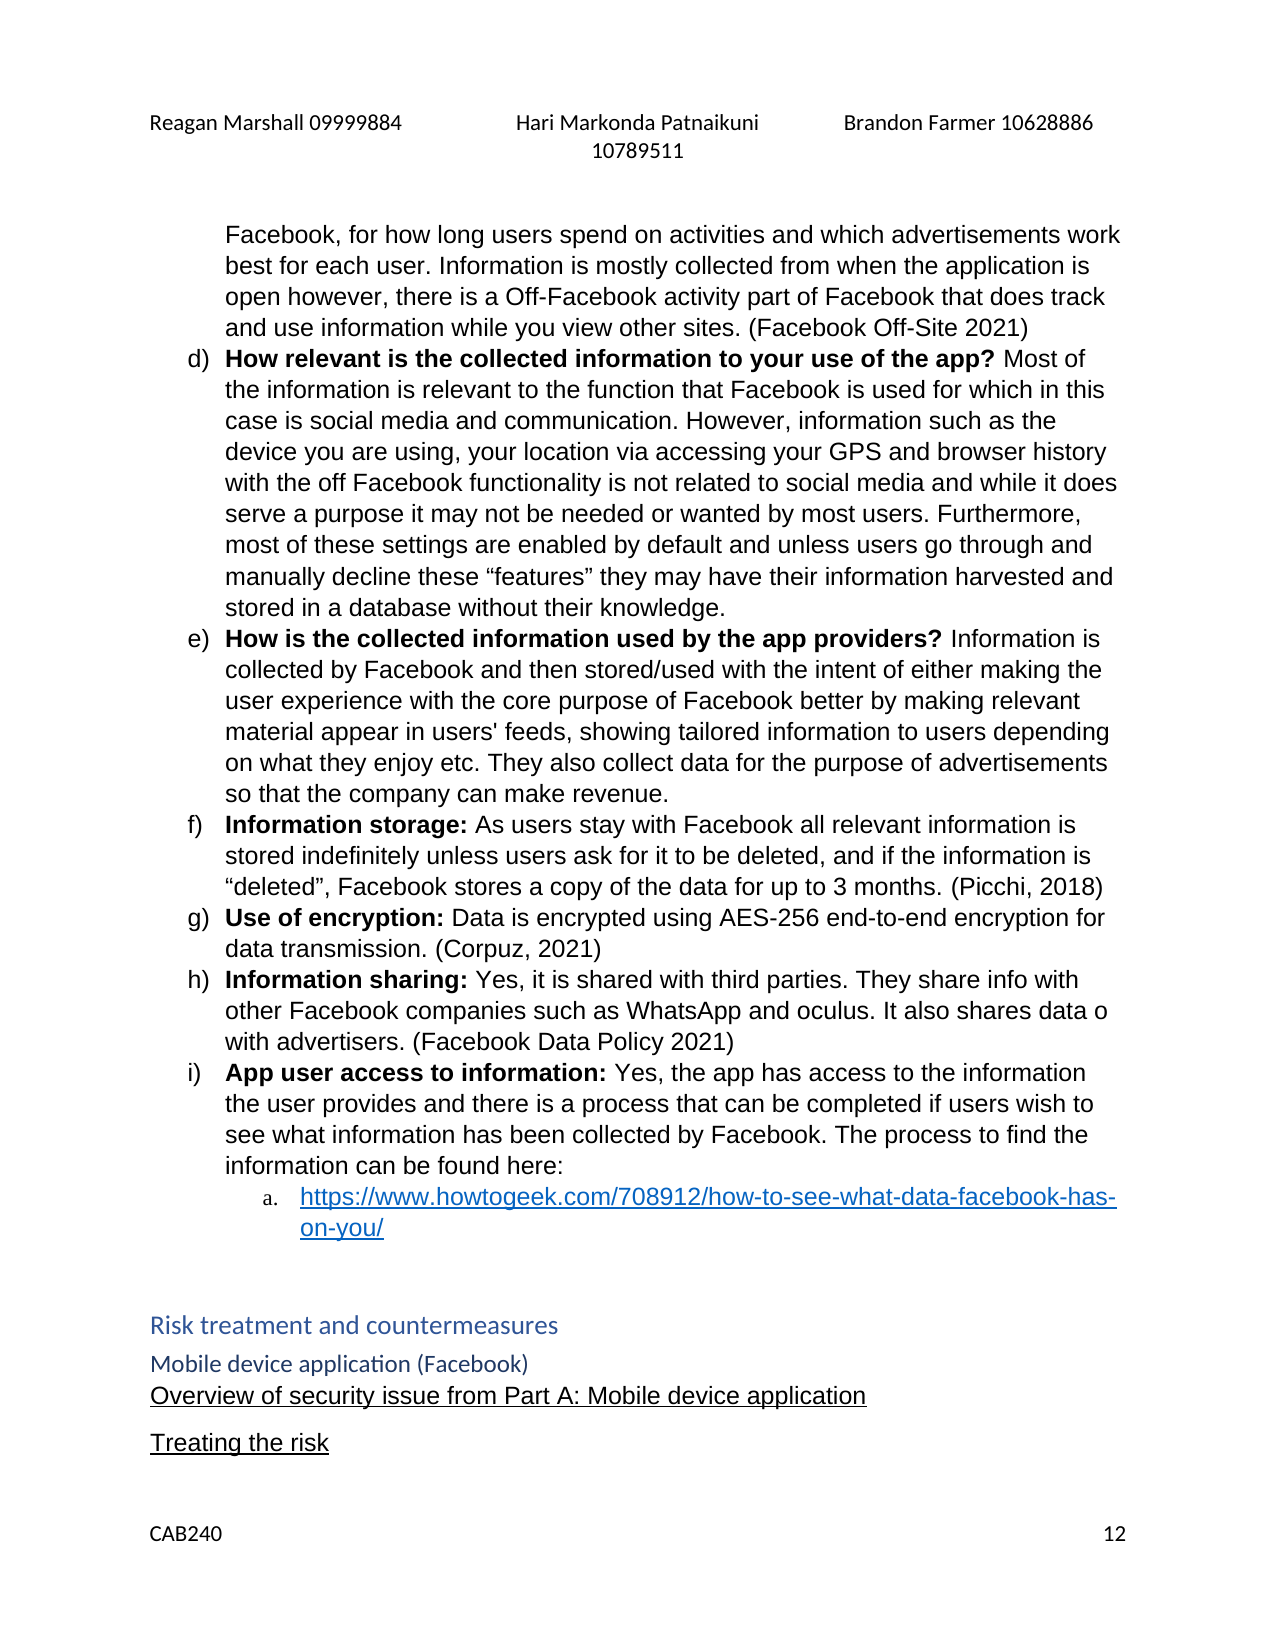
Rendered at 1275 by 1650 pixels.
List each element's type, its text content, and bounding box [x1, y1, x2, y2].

subtitle Mobile device application (Facebook) [150, 1348, 1125, 1378]
list Information storage: As users stay with Facebook all relevant information is stored indefinitely unless users ask for it to be deleted, and if the information is “deleted”, Facebook stores a copy of the data for up to 3 months. (Picchi, 2018) [187, 810, 1125, 901]
list How relevant is the collected information to your use of the app? Most of the information is relevant to the function that Facebook is used for which in this case is social media and communication. However, information such as the device you are using, your location via accessing your GPS and browser history with the off Facebook functionality is not related to social media and while it does serve a purpose it may not be needed or wanted by most users. Furthermore, most of these settings are enabled by default and unless users go through and manually decline these “features” they may have their information harvested and stored in a database without their knowledge. [187, 344, 1125, 621]
subtitle Risk treatment and countermeasures [150, 1308, 1125, 1341]
list https://www.howtogeek.com/708912/how-to-see-what-data-facebook-has-on-you/ [262, 1182, 1125, 1242]
list Use of encryption: Data is encrypted using AES-256 end-to-end encryption for data transmission. (Corpuz, 2021) [187, 903, 1125, 963]
list App user access to information: Yes, the app has access to the information the user provides and there is a process that can be completed if users wish to see what information has been collected by Facebook. The process to find the information can be found here: [187, 1058, 1125, 1180]
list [187, 220, 1125, 342]
list How is the collected information used by the app providers? Information is collected by Facebook and then stored/used with the intent of either making the user experience with the core purpose of Facebook better by making relevant material appear in users' feeds, showing tailored information to users depending on what they enjoy etc. They also collect data for the purpose of advertisements so that the company can make revenue. [187, 624, 1125, 808]
list Information sharing: Yes, it is shared with third parties. They share info with other Facebook companies such as WhatsApp and oculus. It also shares data o with advertisers. (Facebook Data Policy 2021) [187, 965, 1125, 1056]
text Overview of security issue from Part A: Mobile device application [150, 1381, 1125, 1409]
text Treating the risk [150, 1428, 1125, 1457]
